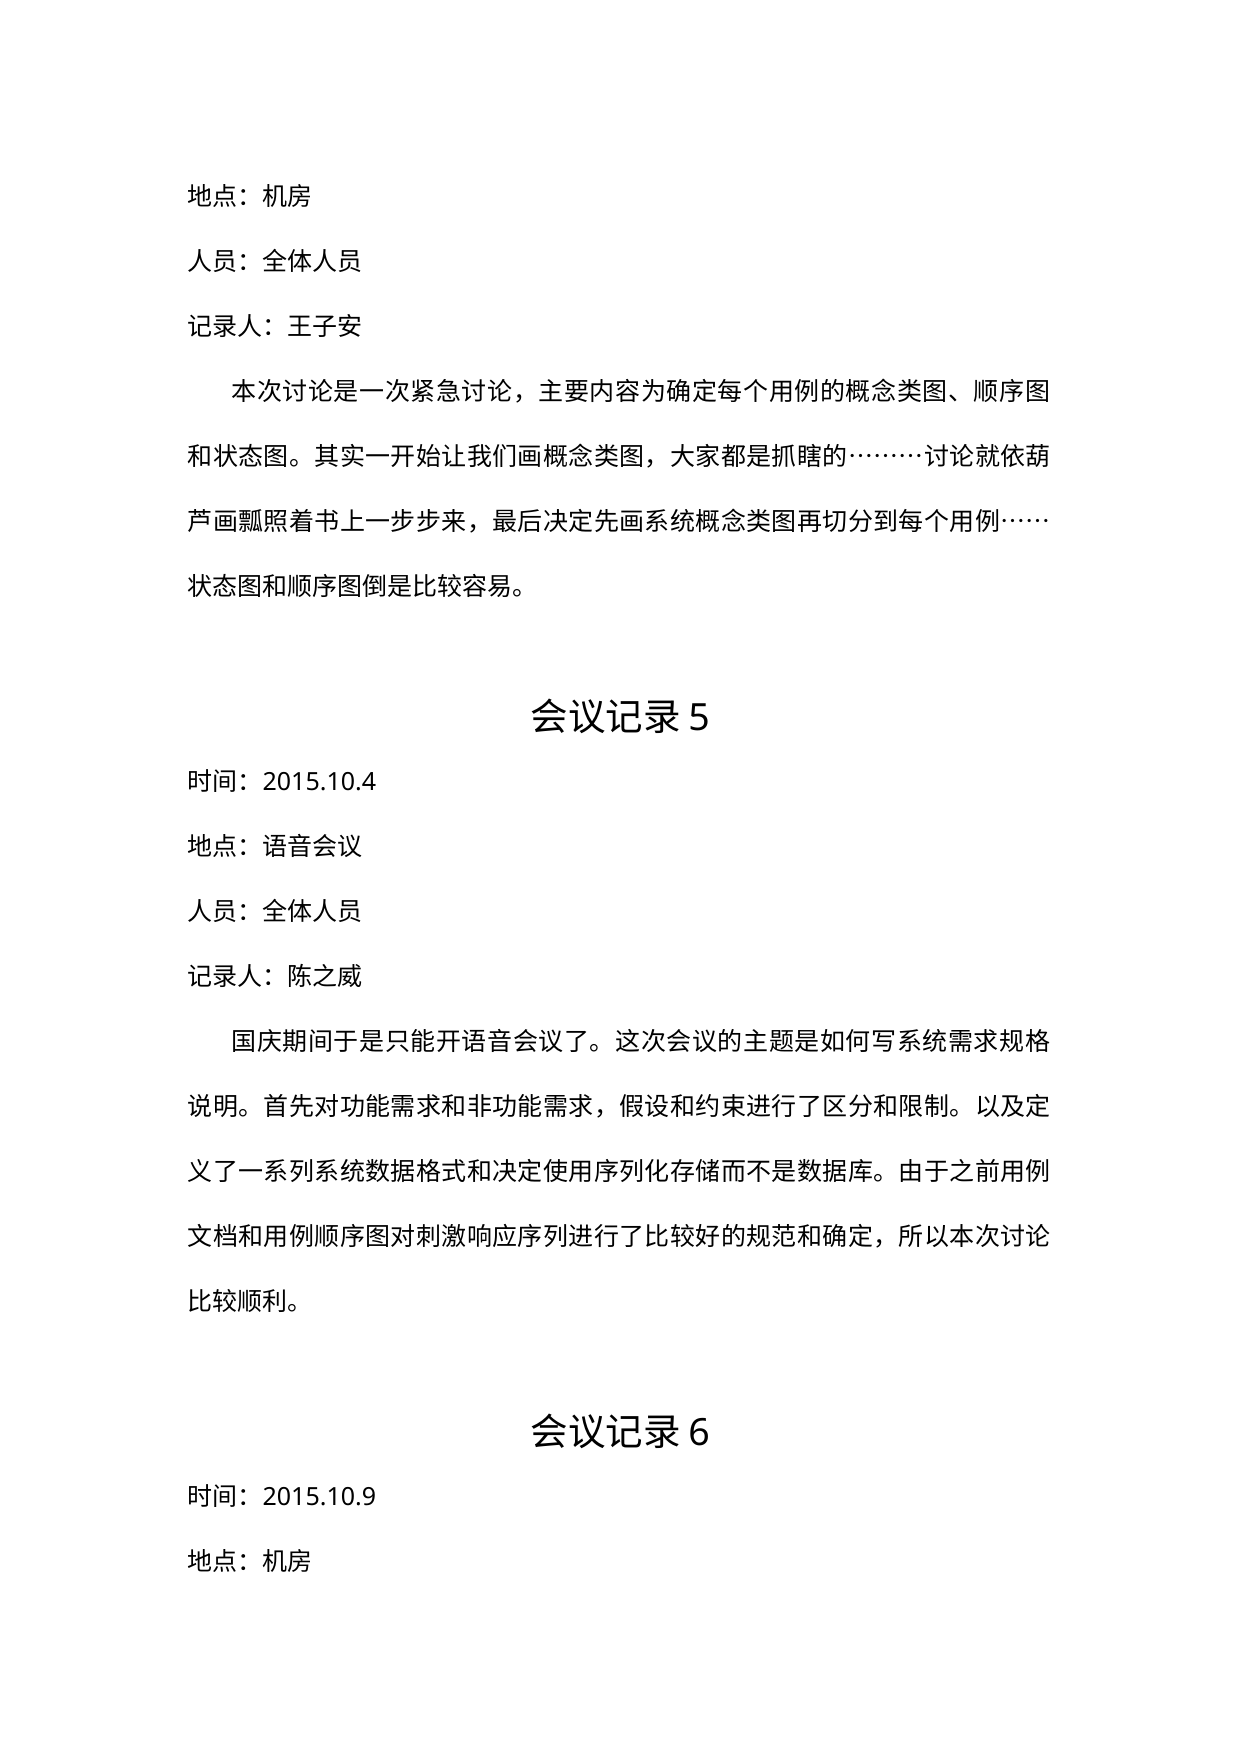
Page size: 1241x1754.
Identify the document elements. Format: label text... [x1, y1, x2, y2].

text 记录人：陈之威 [187, 942, 1053, 1007]
text 地点：机房 [187, 162, 1053, 227]
text 时间：2015.10.4 [187, 747, 1053, 812]
text 人员：全体人员 [187, 227, 1053, 292]
text 地点：语音会议 [187, 812, 1053, 877]
text 人员：全体人员 [187, 877, 1053, 942]
text 时间：2015.10.9 [187, 1462, 1053, 1527]
text 国庆期间于是只能开语音会议了。这次会议的主题是如何写系统需求规格说明。首先对功能需求和非功能需求，假设和约束进行了区分和限制。以及定义了一系列系统数据格式和决定使用序列化存储而不是数据库。由于之前用例文档和用例顺序图对刺激响应序列进行了比较好的规范和确定，所以本次讨论比较顺利。 [187, 1007, 1053, 1332]
text 会议记录5 [187, 682, 1053, 747]
text 地点：机房 [187, 1527, 1053, 1592]
text 记录人：王子安 [187, 292, 1053, 357]
text 本次讨论是一次紧急讨论，主要内容为确定每个用例的概念类图、顺序图和状态图。其实一开始让我们画概念类图，大家都是抓瞎的………讨论就依葫芦画瓢照着书上一步步来，最后决定先画系统概念类图再切分到每个用例……状态图和顺序图倒是比较容易。 [187, 357, 1053, 617]
text 会议记录6 [187, 1397, 1053, 1462]
